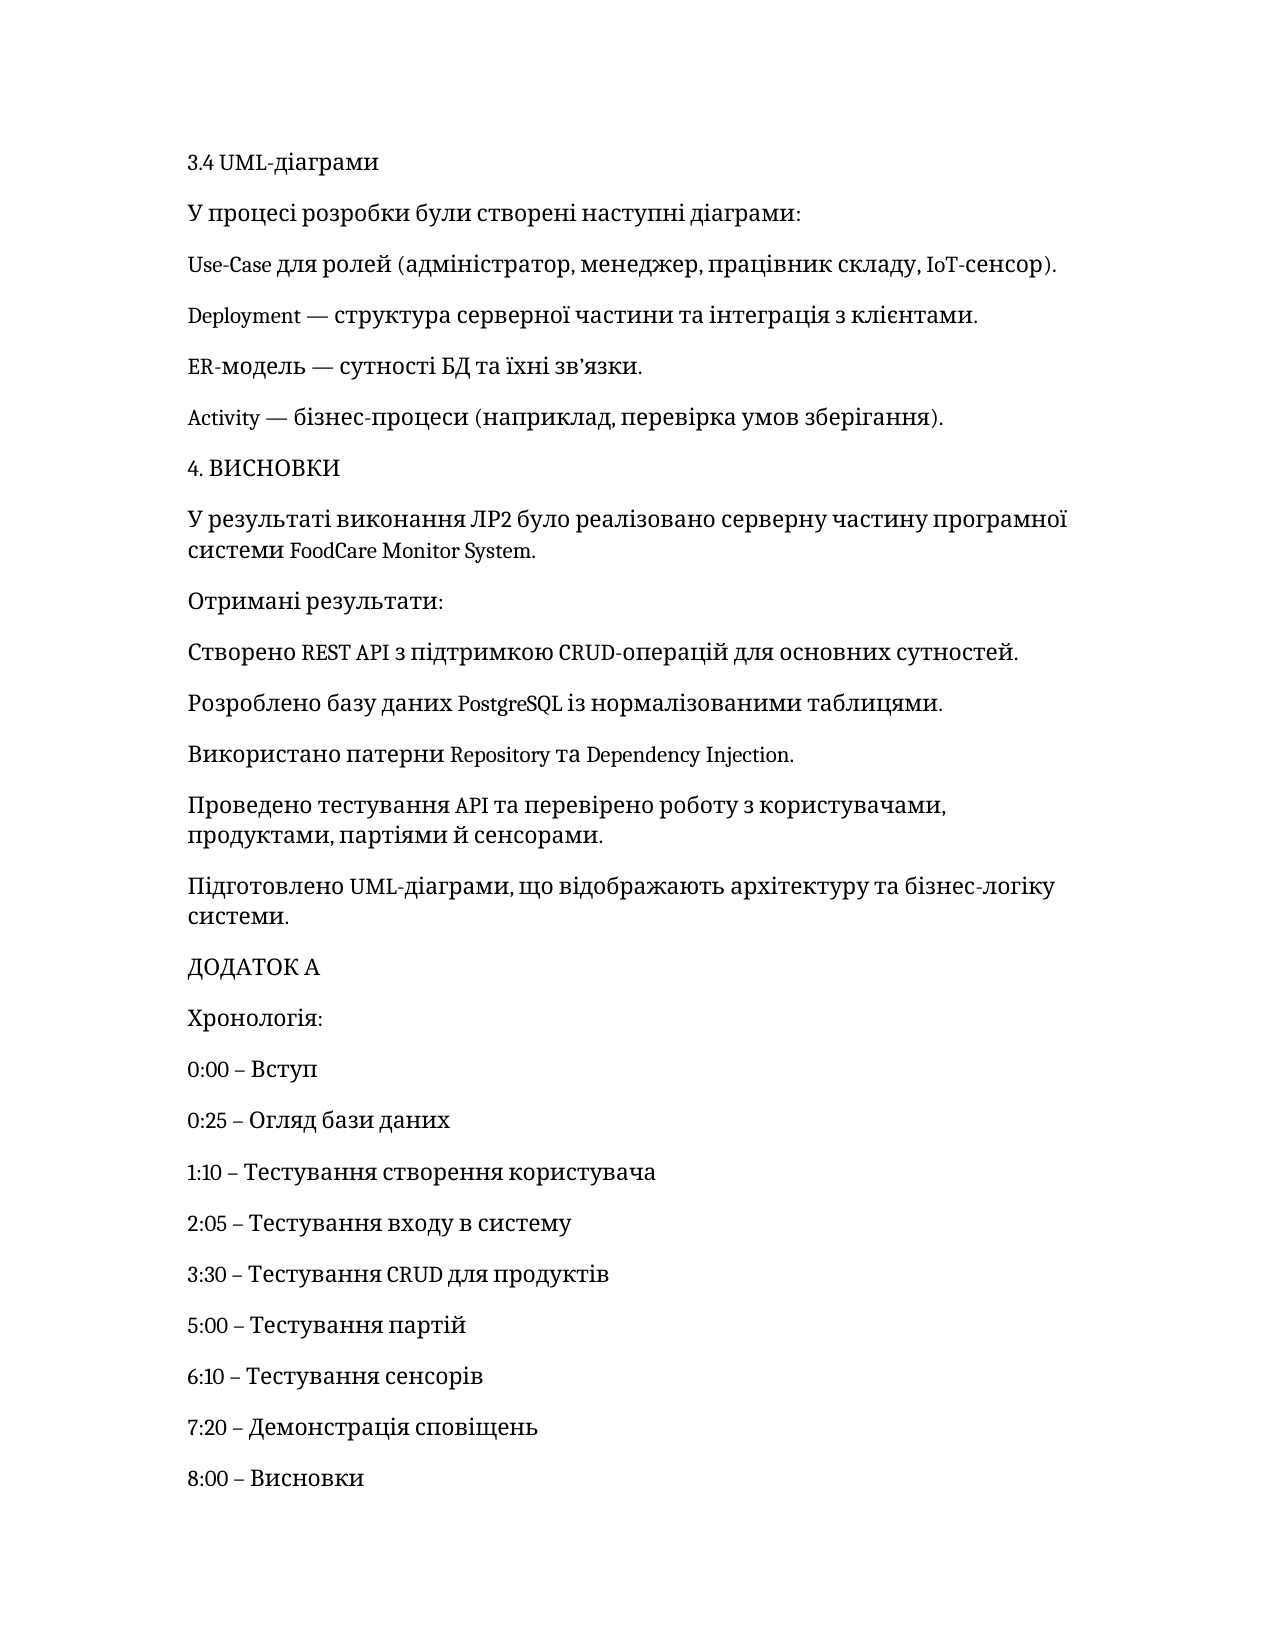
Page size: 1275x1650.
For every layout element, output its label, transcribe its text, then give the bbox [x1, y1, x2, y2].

text Проведено тестування API та перевірено роботу з користувачами, продуктами, партіями й сенсорами. [187, 793, 1087, 849]
text Розроблено базу даних PostgreSQL із нормалізованими таблицями. [187, 691, 1087, 717]
text Deployment — структура серверної частини та інтеграція з клієнтами. [187, 303, 1087, 329]
text 1:10 – Тестування створення користувача [187, 1159, 1087, 1186]
text 0:25 – Огляд бази даних [187, 1108, 1087, 1135]
text У процесі розробки були створені наступні діаграми: [187, 201, 1087, 227]
text 7:20 – Демонстрація сповіщень [187, 1414, 1087, 1441]
text ДОДАТОК А [187, 955, 1087, 982]
text Use-Case для ролей (адміністратор, менеджер, працівник складу, IoT-сенсор). [187, 252, 1087, 278]
text Створено REST API з підтримкою CRUD-операцій для основних сутностей. [187, 639, 1087, 666]
text 3.4 UML-діаграми [187, 150, 1087, 176]
text 6:10 – Тестування сенсорів [187, 1363, 1087, 1390]
text 2:05 – Тестування входу в систему [187, 1210, 1087, 1237]
text Використано патерни Repository та Dependency Injection. [187, 742, 1087, 768]
text Activity — бізнес-процеси (наприклад, перевірка умов зберігання). [187, 405, 1087, 432]
text 4. ВИСНОВКИ [187, 456, 1087, 483]
text 0:00 – Вступ [187, 1057, 1087, 1084]
text 8:00 – Висновки [187, 1466, 1087, 1492]
text ER-модель — сутності БД та їхні зв’язки. [187, 354, 1087, 381]
text 5:00 – Тестування партій [187, 1312, 1087, 1339]
text Хронологія: [187, 1006, 1087, 1033]
text Підготовлено UML-діаграми, що відображають архітектуру та бізнес-логіку системи. [187, 874, 1087, 931]
text Отримані результати: [187, 588, 1087, 615]
text У результаті виконання ЛР2 було реалізовано серверну частину програмної системи FoodCare Monitor System. [187, 507, 1087, 564]
text 3:30 – Тестування CRUD для продуктів [187, 1261, 1087, 1288]
